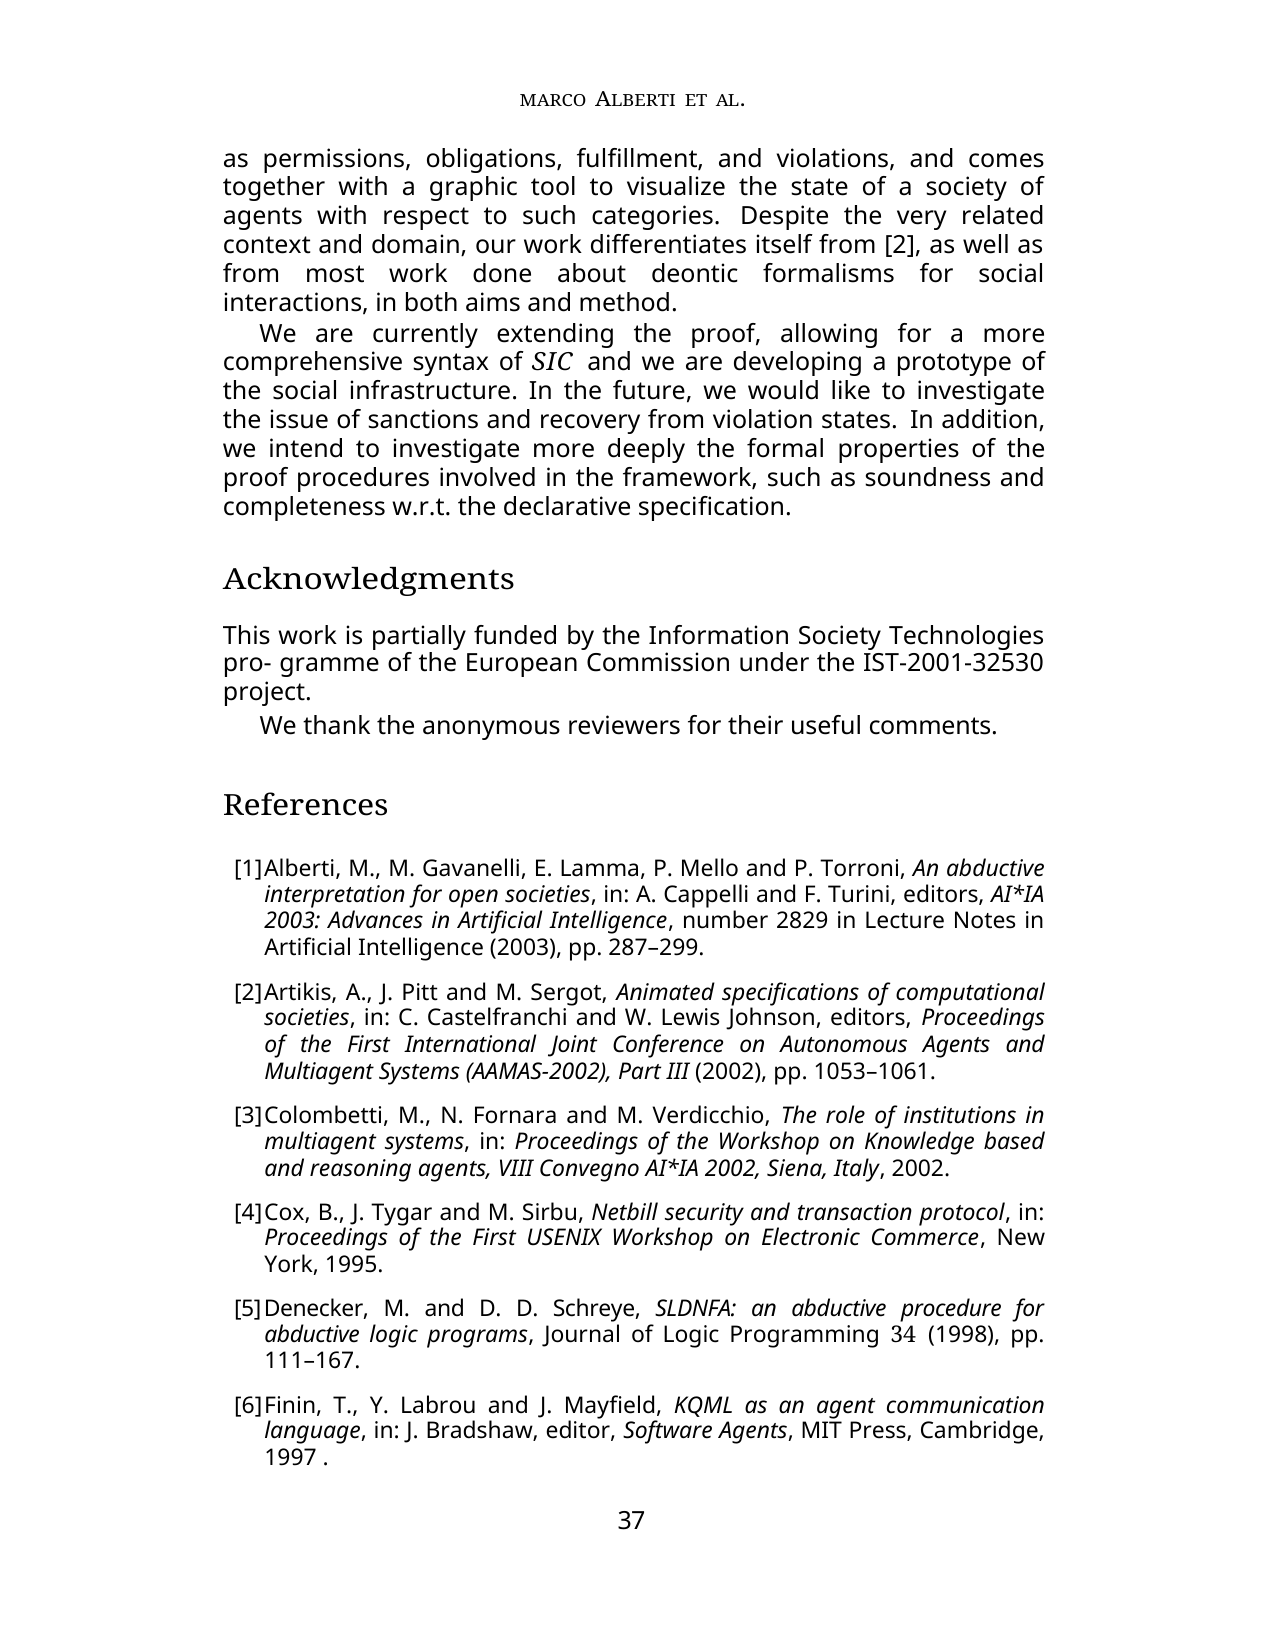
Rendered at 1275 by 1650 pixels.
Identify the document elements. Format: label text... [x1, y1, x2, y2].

list Denecker, M. and D. D. Schreye, SLDNFA: an abductive procedure for abductive logic programs, Journal of Logic Programming 34 (1998), pp. 111–167. [234, 1295, 1045, 1376]
subtitle Acknowledgments [223, 558, 1096, 598]
text We thank the anonymous reviewers for their useful comments. [259, 708, 1096, 741]
list Artikis, A., J. Pitt and M. Sergot, Animated specifications of computational societies, in: C. Castelfranchi and W. Lewis Johnson, editors, Proceedings of the First International Joint Conference on Autonomous Agents and Multiagent Systems (AAMAS-2002), Part III (2002), pp. 1053–1061. [234, 978, 1045, 1086]
text as permissions, obligations, fulfillment, and violations, and comes together with a graphic tool to visualize the state of a society of agents with respect to such categories. Despite the very related context and domain, our work differentiates itself from [2], as well as from most work done about deontic formalisms for social interactions, in both aims and method. [223, 145, 1045, 318]
subtitle References [223, 784, 1096, 824]
list Cox, B., J. Tygar and M. Sirbu, Netbill security and transaction protocol, in: Proceedings of the First USENIX Workshop on Electronic Commerce, New York, 1995. [234, 1198, 1045, 1279]
text This work is partially funded by the Information Society Technologies pro- gramme of the European Commission under the IST-2001-32530 project. [223, 621, 1045, 708]
list Alberti, M., M. Gavanelli, E. Lamma, P. Mello and P. Torroni, An abductive interpretation for open societies, in: A. Cappelli and F. Turini, editors, AI*IA 2003: Advances in Artificial Intelligence, number 2829 in Lecture Notes in Artificial Intelligence (2003), pp. 287–299. [234, 855, 1045, 962]
list Finin, T., Y. Labrou and J. Mayfield, KQML as an agent communication language, in: J. Bradshaw, editor, Software Agents, MIT Press, Cambridge, 1997 . [234, 1392, 1045, 1472]
text We are currently extending the proof, allowing for a more comprehensive syntax of SIC and we are developing a prototype of the social infrastructure. In the future, we would like to investigate the issue of sanctions and recovery from violation states. In addition, we intend to investigate more deeply the formal properties of the proof procedures involved in the framework, such as soundness and completeness w.r.t. the declarative specification. [223, 320, 1045, 522]
list Colombetti, M., N. Fornara and M. Verdicchio, The role of institutions in multiagent systems, in: Proceedings of the Workshop on Knowledge based and reasoning agents, VIII Convegno AI*IA 2002, Siena, Italy, 2002. [234, 1102, 1045, 1183]
